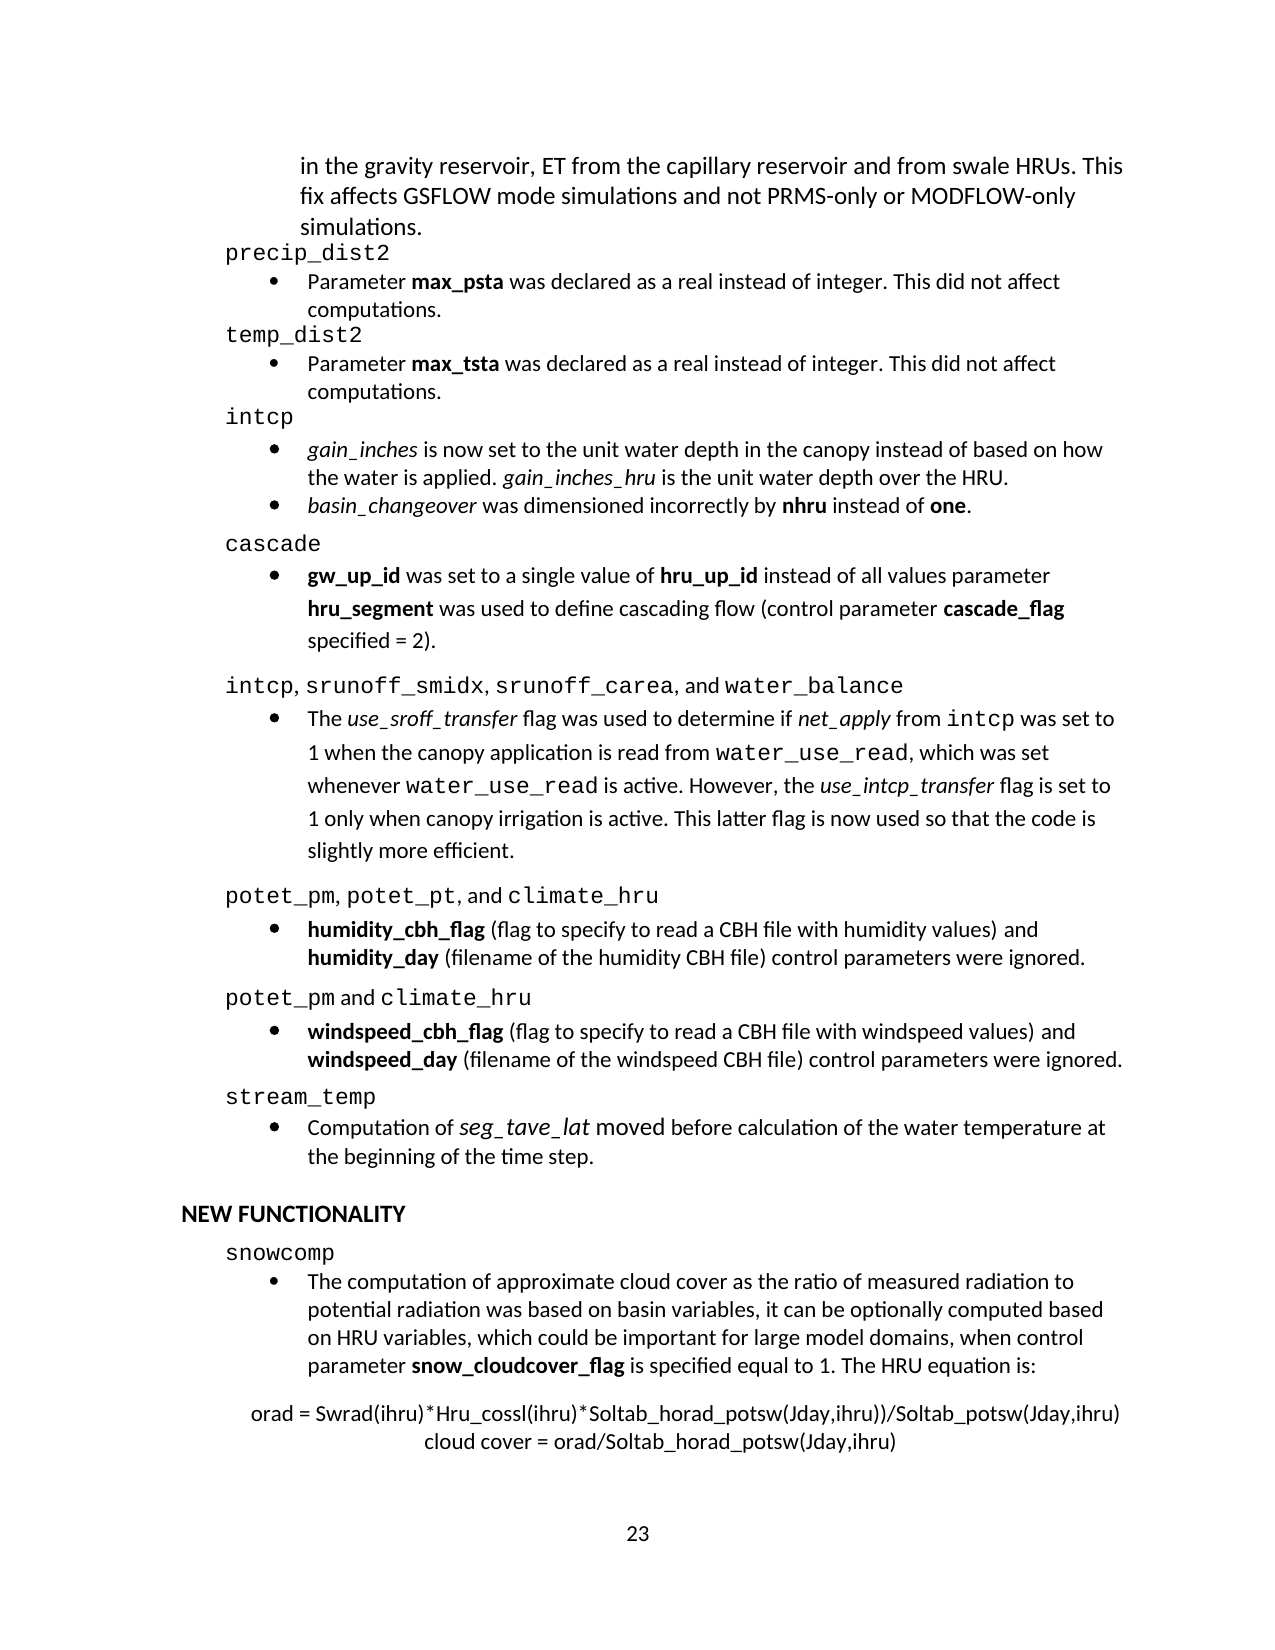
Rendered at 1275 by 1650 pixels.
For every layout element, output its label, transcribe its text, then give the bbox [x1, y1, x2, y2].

text potet_pm and climate_hru [150, 983, 1125, 1012]
text temp_dist2 [150, 323, 1125, 349]
list basin_changeover was dimensioned incorrectly by nhru instead of one. [270, 491, 1125, 519]
list Parameter max_tsta was declared as a real instead of integer. This did not affect computations. [270, 349, 1125, 406]
list humidity_cbh_flag (flag to specify to read a CBH file with humidity values) and humidity_day (filename of the humidity CBH file) control parameters were ignored. [270, 915, 1125, 971]
list The computation of approximate cloud cover as the ratio of measured radiation to potential radiation was based on basin variables, it can be optionally computed based on HRU variables, which could be important for large model domains, when control parameter snow_cloudcover_flag is specified equal to 1. The HRU equation is: [270, 1267, 1125, 1379]
list The use_sroff_transfer flag was used to determine if net_apply from intcp was set to 1 when the canopy application is read from water_use_read, which was set whenever water_use_read is active. However, the use_intcp_transfer flag is set to 1 only when canopy irrigation is active. This latter flag is now used so that the code is slightly more efficient. [270, 704, 1125, 864]
text intcp [150, 406, 1125, 431]
text cascade [150, 532, 1125, 558]
text stream_temp [150, 1085, 1125, 1111]
text NEW FUNCTIONALITY [150, 1198, 1125, 1228]
list orad = Swrad(ihru)*Hru_cossl(ihru)*Soltab_horad_potsw(Jday,ihru))/Soltab_potsw(Jday,ihru) [225, 1399, 1125, 1427]
text snowcomp [150, 1241, 1125, 1267]
list gain_inches is now set to the unit water depth in the canopy instead of based on how the water is applied. gain_inches_hru is the unit water depth over the HRU. [270, 435, 1125, 491]
list gw_up_id was set to a single value of hru_up_id instead of all values parameter hru_segment was used to define cascading flow (control parameter cascade_flag specified = 2). [270, 562, 1125, 654]
list Computation of seg_tave_lat moved before calculation of the water temperature at the beginning of the time step. [270, 1111, 1125, 1170]
text cloud cover = orad/Soltab_horad_potsw(Jday,ihru) [187, 1427, 1125, 1455]
list Parameter max_psta was declared as a real instead of integer. This did not affect computations. [270, 267, 1125, 323]
text intcp, srunoff_smidx, srunoff_carea, and water_balance [150, 671, 1125, 700]
list windspeed_cbh_flag (flag to specify to read a CBH file with windspeed values) and windspeed_day (filename of the windspeed CBH file) control parameters were ignored. [270, 1017, 1125, 1073]
text potet_pm, potet_pt, and climate_hru [225, 881, 1125, 910]
text precip_dist2 [150, 242, 1125, 267]
